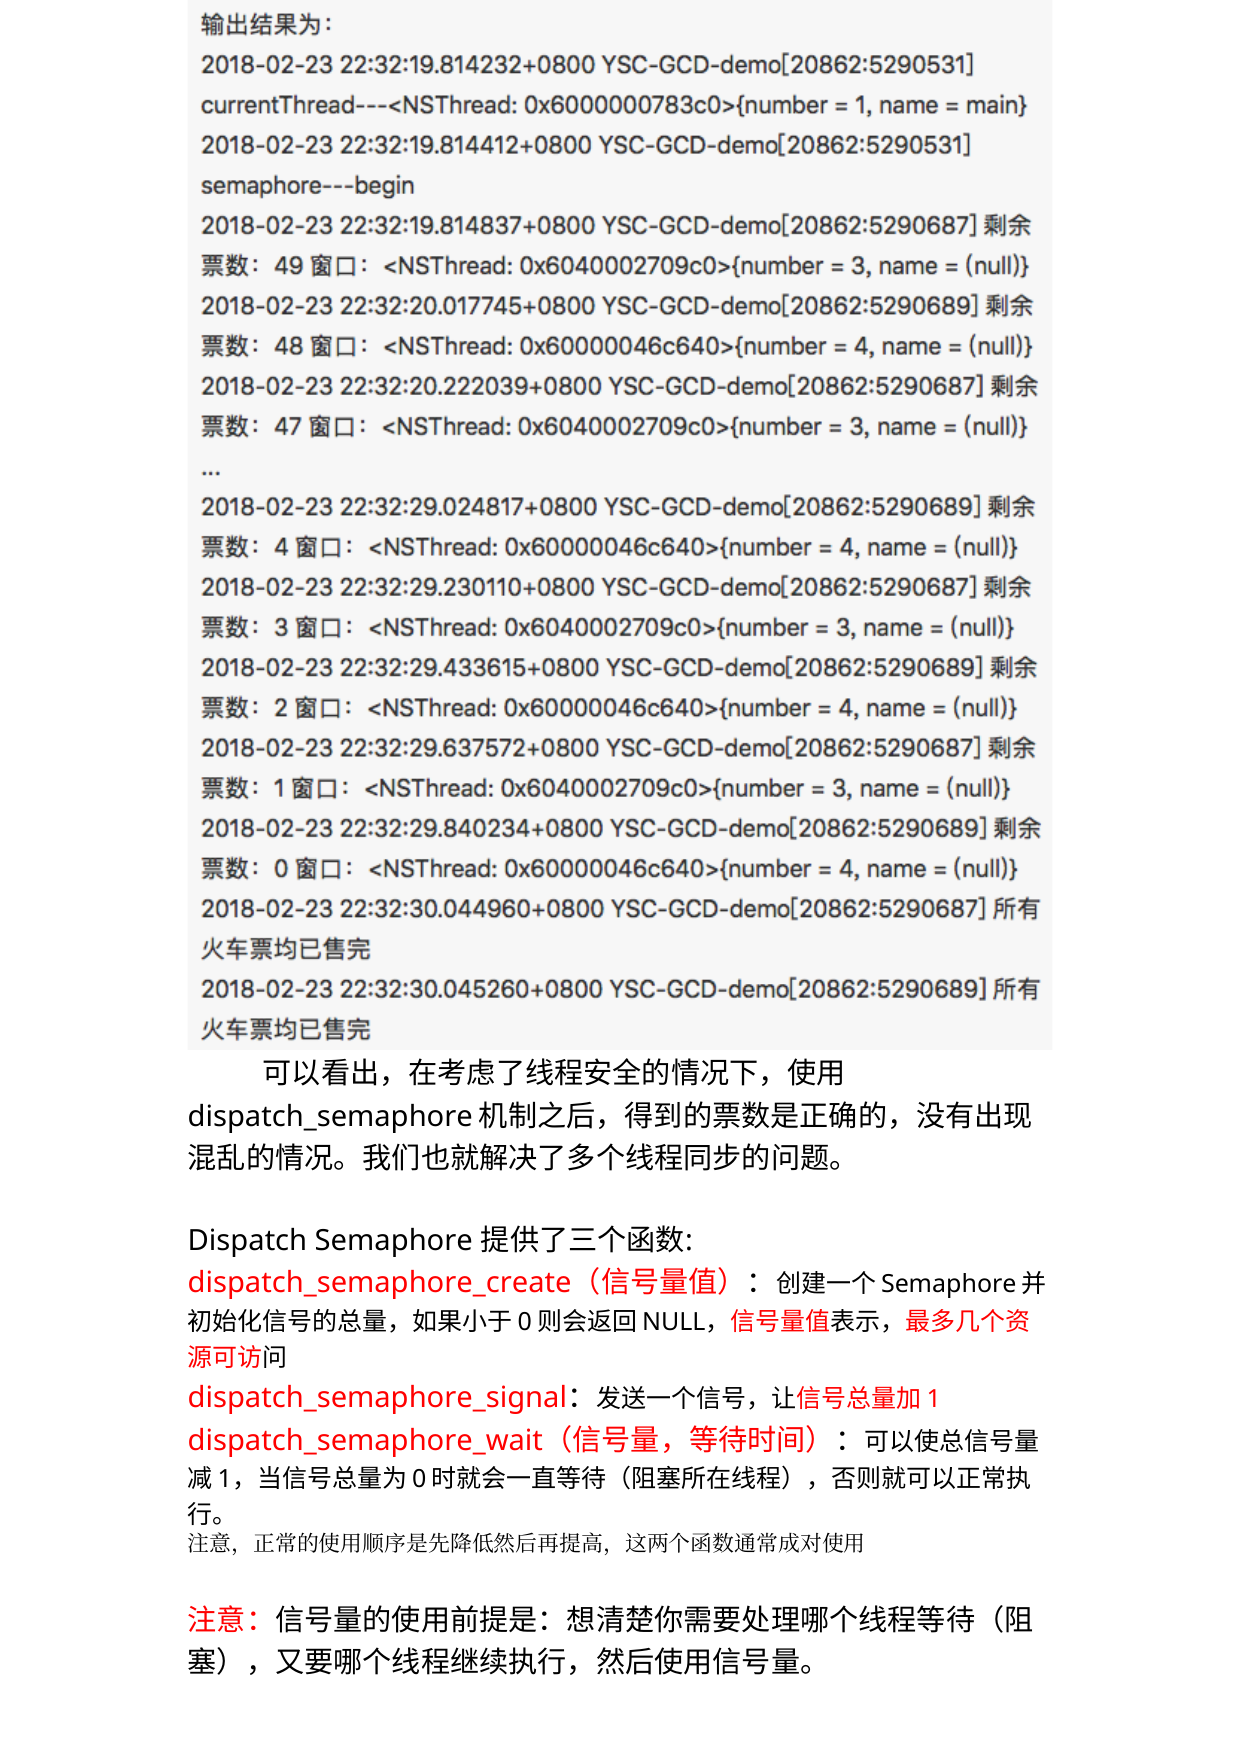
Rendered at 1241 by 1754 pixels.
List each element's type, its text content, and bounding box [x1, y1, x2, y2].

text Dispatch Semaphore 提供了三个函数: [187, 1217, 1053, 1259]
text 注意：信号量的使用前提是：想清楚你需要处理哪个线程等待（阻塞），又要哪个线程继续执行，然后使用信号量。 [187, 1596, 1053, 1681]
text dispatch_semaphore_wait（信号量，等待时间）：可以使总信号量减1，当信号总量为0时就会一直等待（阻塞所在线程），否则就可以正常执行。 [187, 1416, 1053, 1531]
text dispatch_semaphore_create（信号量值）：创建一个Semaphore并初始化信号的总量，如果小于0则会返回NULL，信号量值表示，最多几个资源可访问 [187, 1259, 1053, 1374]
picture [187, 0, 1053, 1050]
text 可以看出，在考虑了线程安全的情况下，使用 dispatch_semaphore机制之后，得到的票数是正确的，没有出现混乱的情况。我们也就解决了多个线程同步的问题。 [187, 1050, 1053, 1177]
text dispatch_semaphore_signal：发送一个信号，让信号总量加1 [187, 1374, 1053, 1416]
text 注意，正常的使用顺序是先降低然后再提高，这两个函数通常成对使用 [187, 1531, 1053, 1556]
